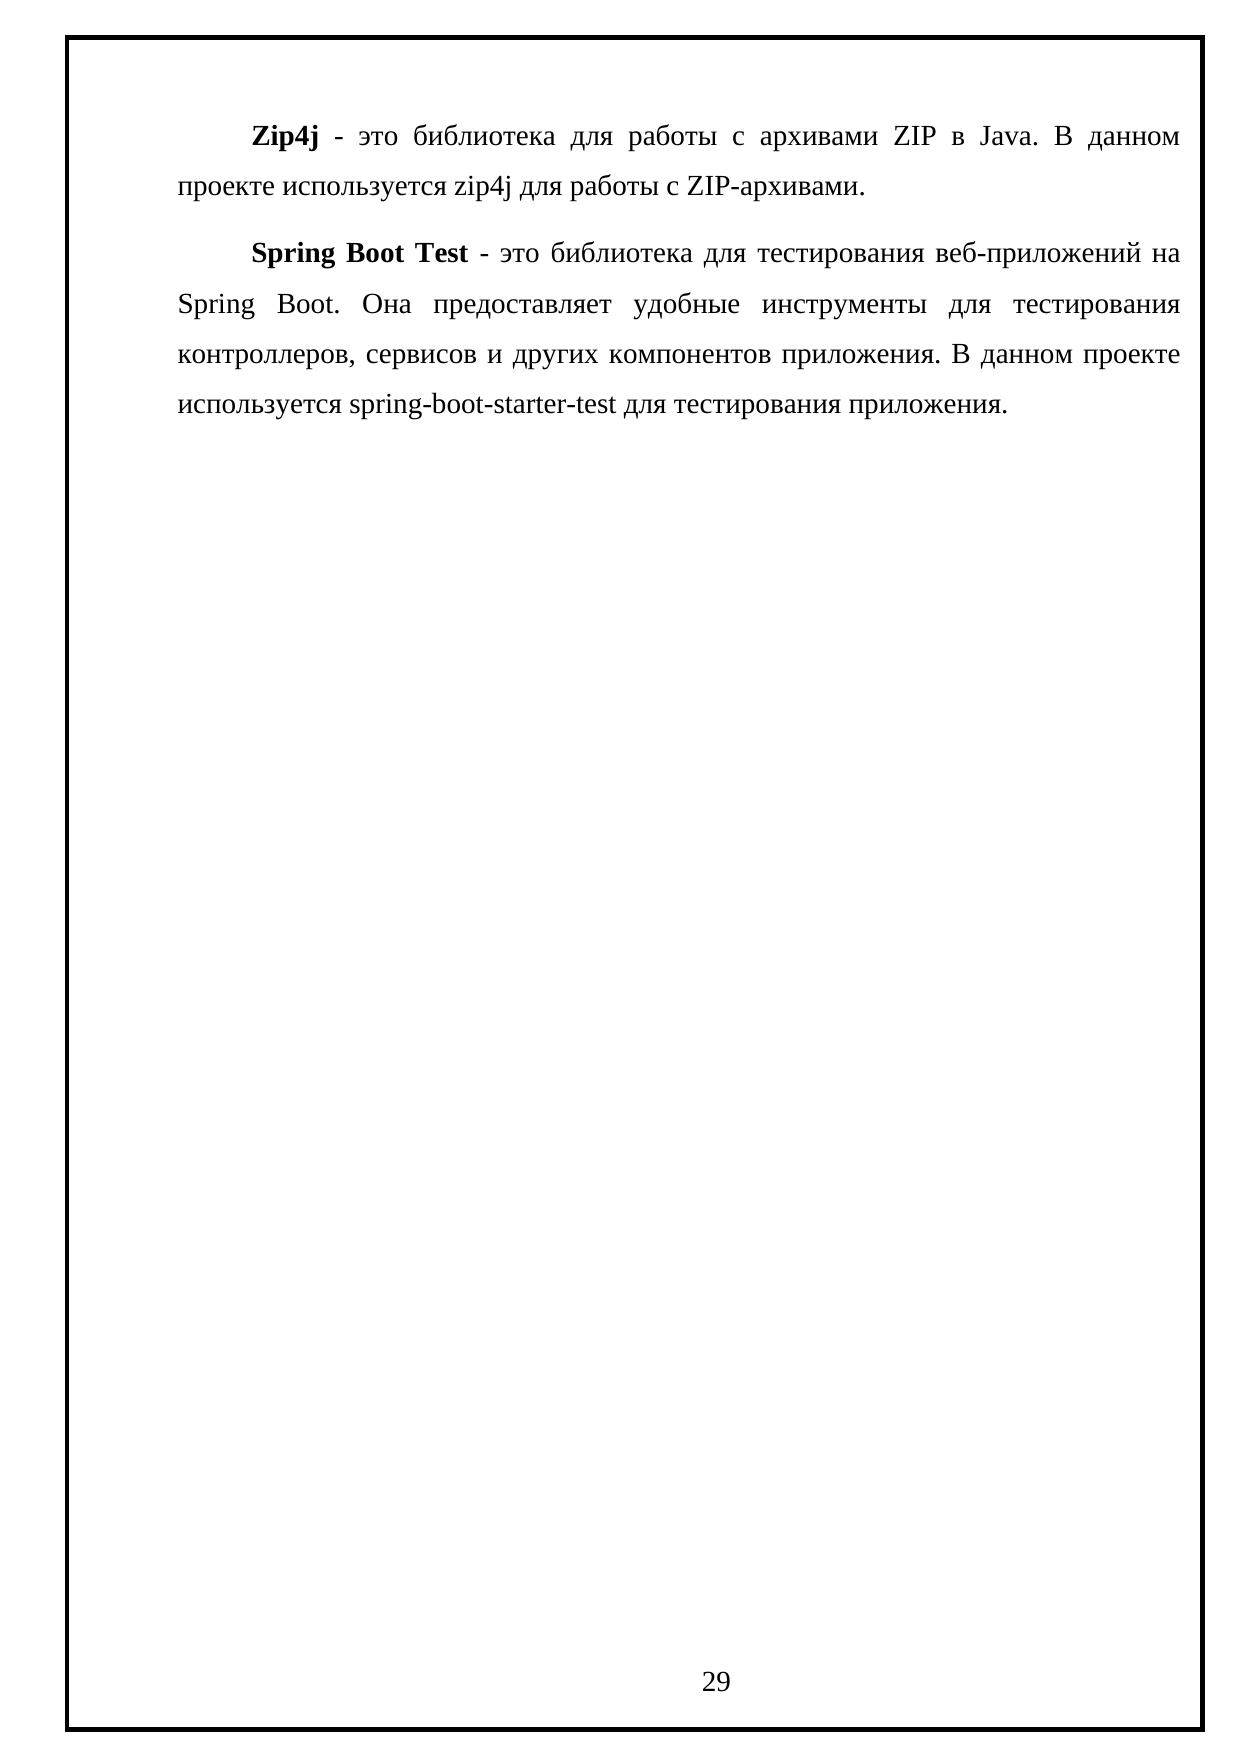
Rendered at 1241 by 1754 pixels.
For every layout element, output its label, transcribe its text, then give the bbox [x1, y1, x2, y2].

text Zip4j - это библиотека для работы с архивами ZIP в Java. В данном проекте используется zip4j для работы с ZIP-архивами. [177, 118, 1181, 202]
text Spring Boot Test - это библиотека для тестирования веб-приложений на Spring Boot. Она предоставляет удобные инструменты для тестирования контроллеров, сервисов и других компонентов приложения. В данном проекте используется spring-boot-starter-test для тестирования приложения. [177, 235, 1181, 420]
